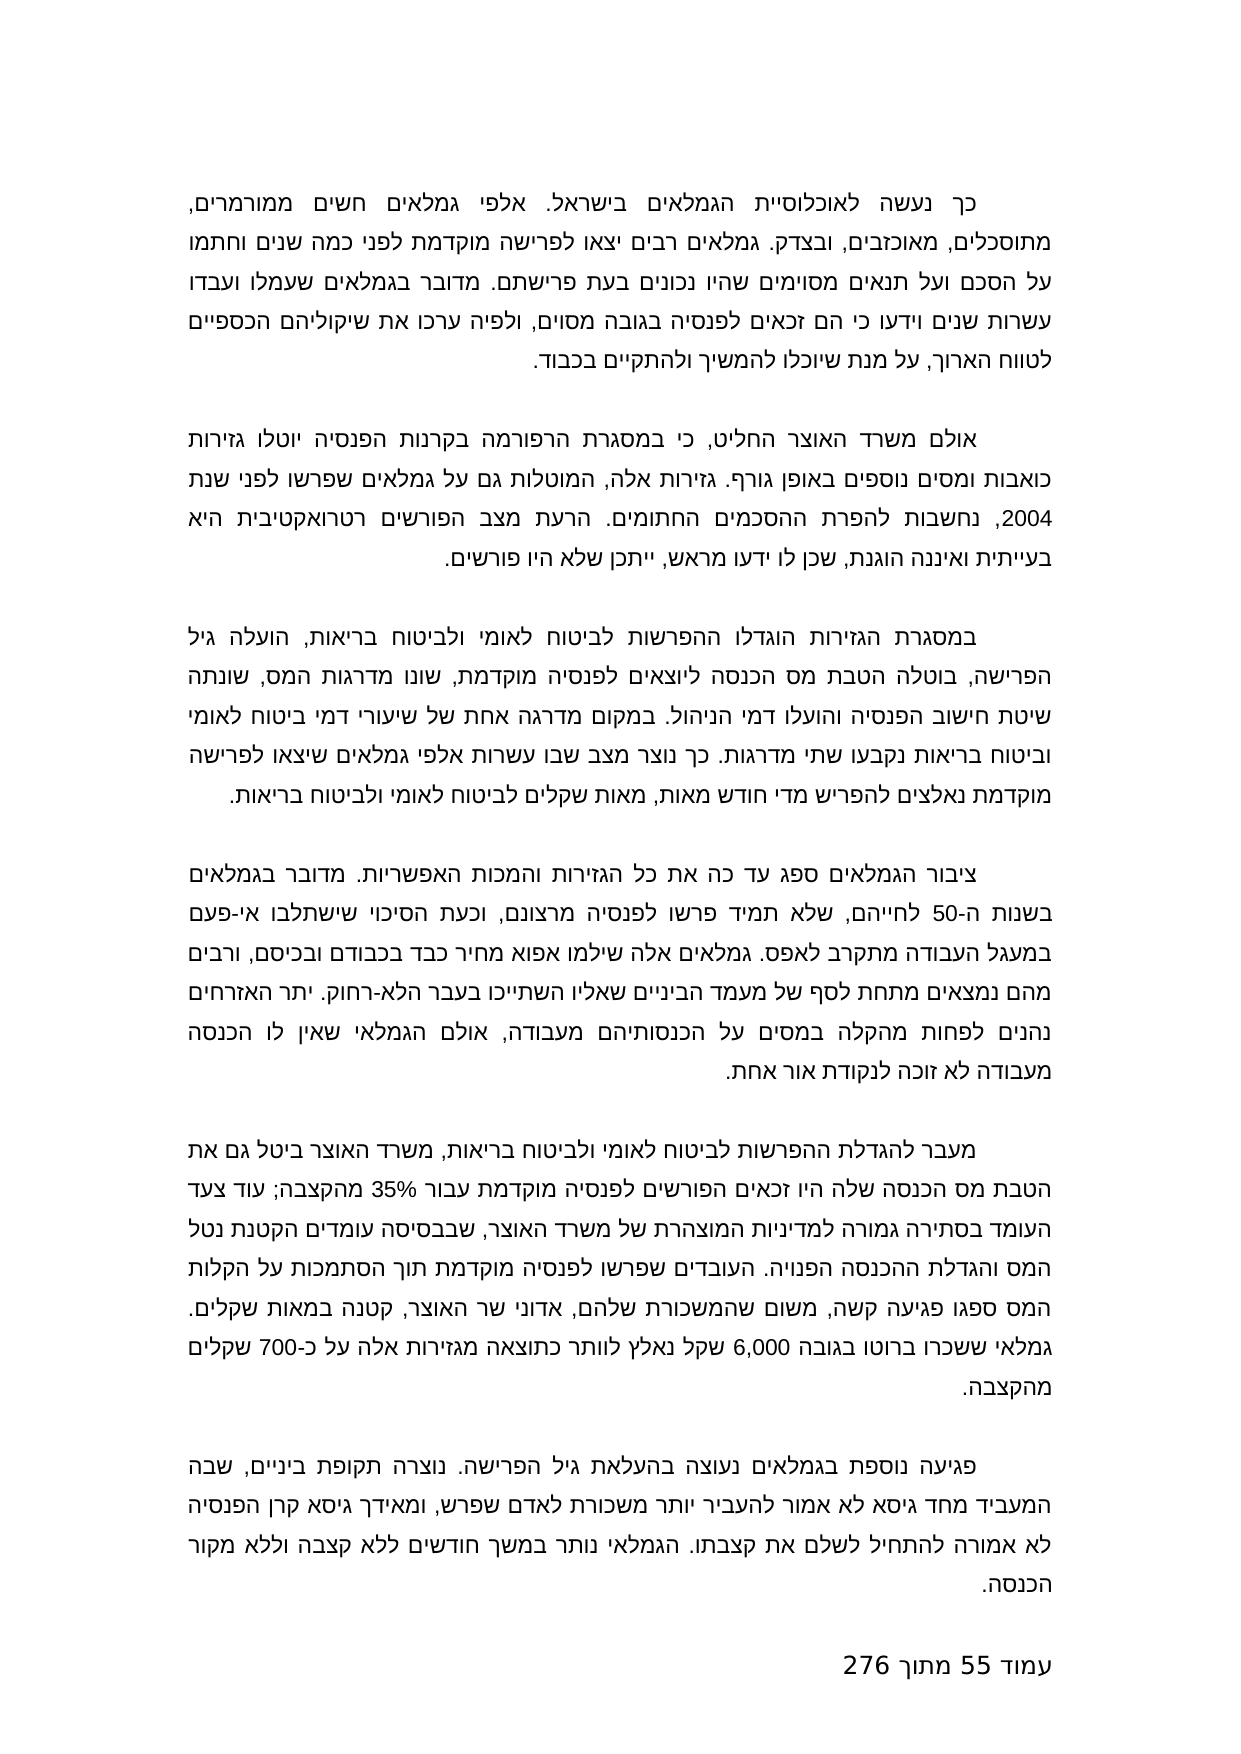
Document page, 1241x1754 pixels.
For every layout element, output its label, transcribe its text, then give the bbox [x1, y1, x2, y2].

text מעבר להגדלת ההפרשות לביטוח לאומי ולביטוח בריאות, משרד האוצר ביטל גם את הטבת מס הכנסה שלה היו זכאים הפורשים לפנסיה מוקדמת עבור 35% מהקצבה; עוד צעד העומד בסתירה גמורה למדיניות המוצהרת של משרד האוצר, שבבסיסה עומדים הקטנת נטל המס והגדלת ההכנסה הפנויה. העובדים שפרשו לפנסיה מוקדמת תוך הסתמכות על הקלות המס ספגו פגיעה קשה, משום שהמשכורת שלהם, אדוני שר האוצר, קטנה במאות שקלים. גמלאי ששכרו ברוטו בגובה 6,000 שקל נאלץ לוותר כתוצאה מגזירות אלה על כ-700 שקלים מהקצבה. [187, 1137, 1053, 1400]
text פגיעה נוספת בגמלאים נעוצה בהעלאת גיל הפרישה. נוצרה תקופת ביניים, שבה המעביד מחד גיסא לא אמור להעביר יותר משכורת לאדם שפרש, ומאידך גיסא קרן הפנסיה לא אמורה להתחיל לשלם את קצבתו. הגמלאי נותר במשך חודשים ללא קצבה וללא מקור הכנסה. [187, 1453, 1053, 1598]
text במסגרת הגזירות הוגדלו ההפרשות לביטוח לאומי ולביטוח בריאות, הועלה גיל הפרישה, בוטלה הטבת מס הכנסה ליוצאים לפנסיה מוקדמת, שונו מדרגות המס, שונתה שיטת חישוב הפנסיה והועלו דמי הניהול. במקום מדרגה אחת של שיעורי דמי ביטוח לאומי וביטוח בריאות נקבעו שתי מדרגות. כך נוצר מצב שבו עשרות אלפי גמלאים שיצאו לפרישה מוקדמת נאלצים להפריש מדי חודש מאות, מאות שקלים לביטוח לאומי ולביטוח בריאות. [187, 624, 1053, 808]
text ציבור הגמלאים ספג עד כה את כל הגזירות והמכות האפשריות. מדובר בגמלאים בשנות ה-50 לחייהם, שלא תמיד פרשו לפנסיה מרצונם, וכעת הסיכוי שישתלבו אי-פעם במעגל העבודה מתקרב לאפס. גמלאים אלה שילמו אפוא מחיר כבד בכבודם ובכיסם, ורבים מהם נמצאים מתחת לסף של מעמד הביניים שאליו השתייכו בעבר הלא-רחוק. יתר האזרחים נהנים לפחות מהקלה במסים על הכנסותיהם מעבודה, אולם הגמלאי שאין לו הכנסה מעבודה לא זוכה לנקודת אור אחת. [187, 861, 1053, 1084]
text אולם משרד האוצר החליט, כי במסגרת הרפורמה בקרנות הפנסיה יוטלו גזירות כואבות ומסים נוספים באופן גורף. גזירות אלה, המוטלות גם על גמלאים שפרשו לפני שנת 2004, נחשבות להפרת ההסכמים החתומים. הרעת מצב הפורשים רטרואקטיבית היא בעייתית ואיננה הוגנת, שכן לו ידעו מראש, ייתכן שלא היו פורשים. [187, 426, 1053, 571]
text כך נעשה לאוכלוסיית הגמלאים בישראל. אלפי גמלאים חשים ממורמרים, מתוסכלים, מאוכזבים, ובצדק. גמלאים רבים יצאו לפרישה מוקדמת לפני כמה שנים וחתמו על הסכם ועל תנאים מסוימים שהיו נכונים בעת פרישתם. מדובר בגמלאים שעמלו ועבדו עשרות שנים וידעו כי הם זכאים לפנסיה בגובה מסוים, ולפיה ערכו את שיקוליהם הכספיים לטווח הארוך, על מנת שיוכלו להמשיך ולהתקיים בכבוד. [187, 189, 1053, 374]
